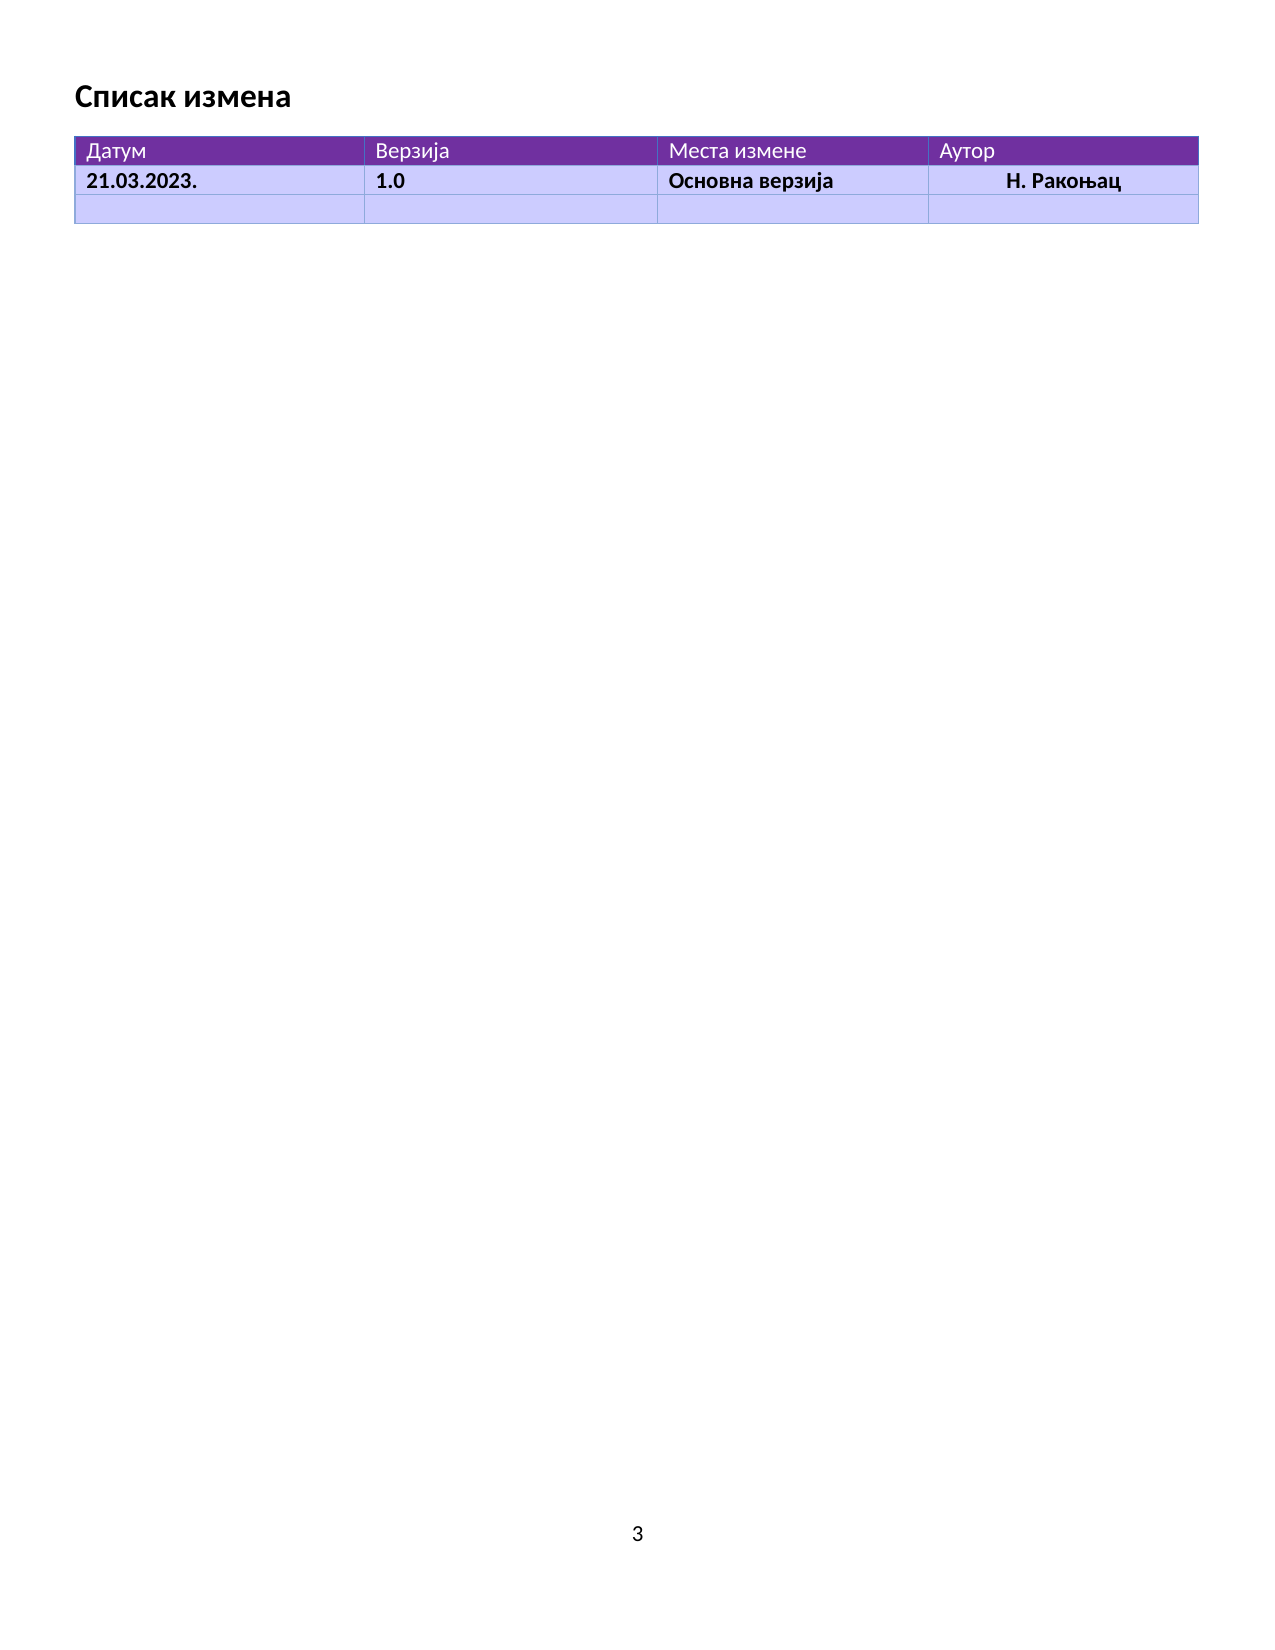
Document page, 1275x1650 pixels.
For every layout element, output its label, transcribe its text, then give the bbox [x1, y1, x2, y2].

table_cell [365, 195, 657, 223]
table_header Датум [76, 137, 364, 165]
table_header Верзија [365, 137, 657, 165]
table_cell [76, 195, 364, 223]
table_header Места измене [658, 137, 928, 165]
table_cell Н. Ракоњац [929, 166, 1198, 194]
text Списак измена [75, 75, 1200, 116]
table_cell 1.0 [365, 166, 657, 194]
table_cell [658, 195, 928, 223]
table_cell 21.03.2023. [76, 166, 364, 194]
table_cell [929, 195, 1198, 223]
table_header Аутор [929, 137, 1198, 165]
table_cell Основна верзија [658, 166, 928, 194]
